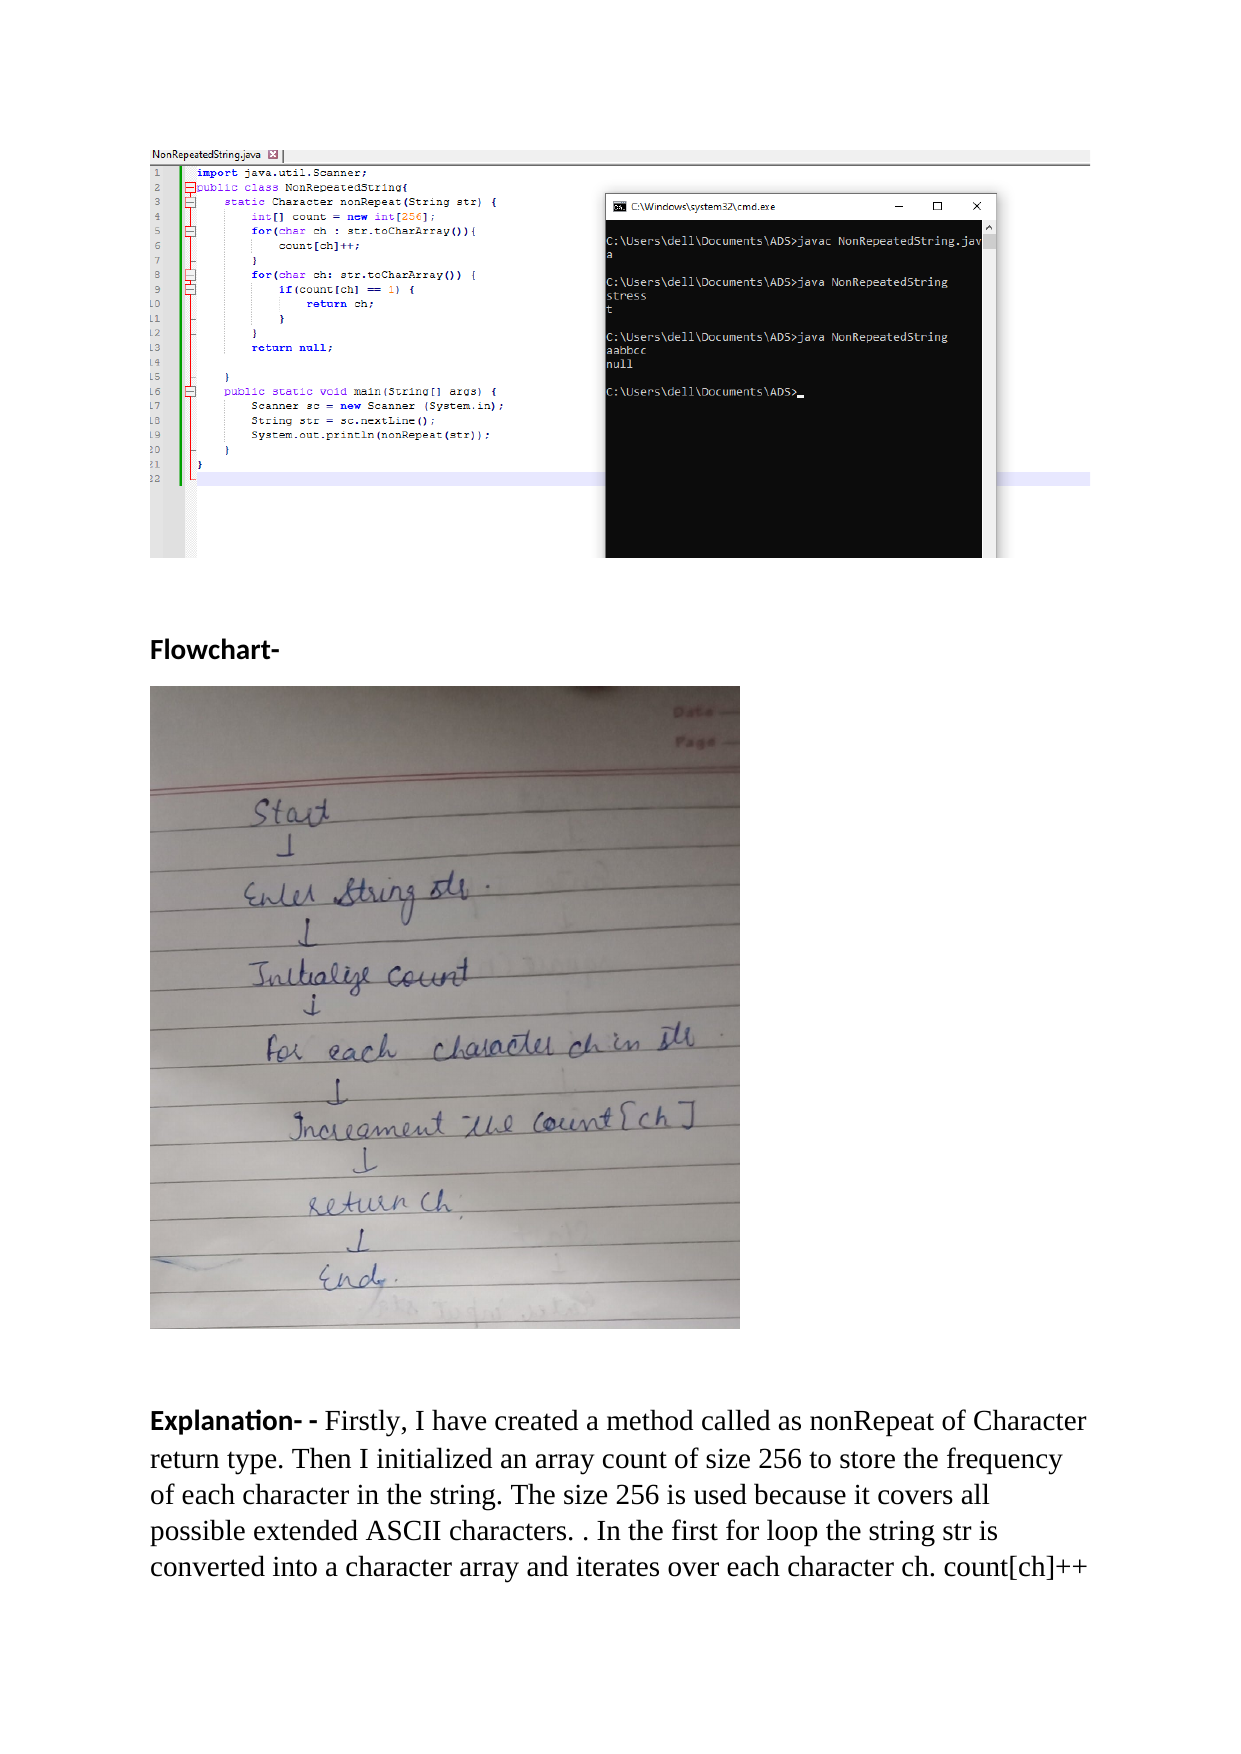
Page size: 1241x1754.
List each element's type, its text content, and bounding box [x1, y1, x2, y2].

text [150, 1402, 1090, 1583]
picture [150, 150, 1091, 558]
text Flowchart- [150, 631, 1090, 667]
picture [150, 686, 740, 1329]
